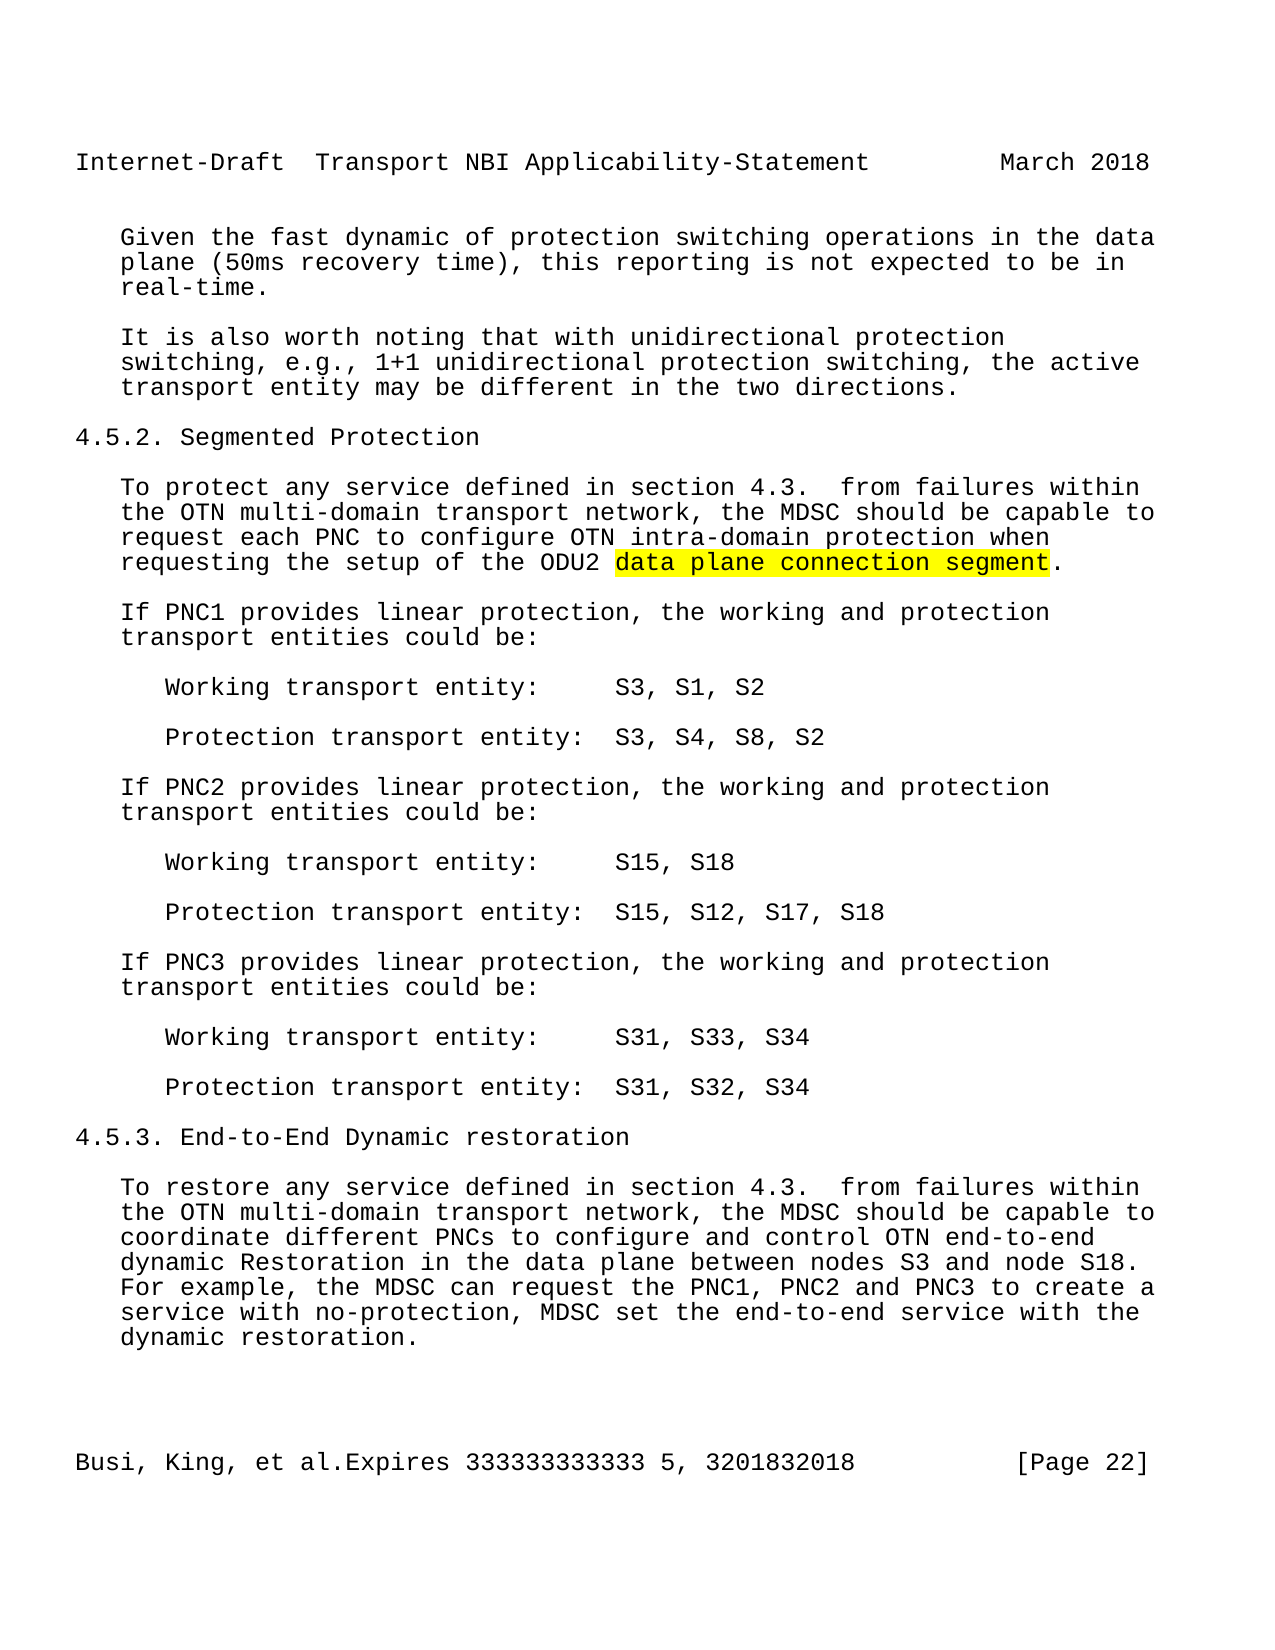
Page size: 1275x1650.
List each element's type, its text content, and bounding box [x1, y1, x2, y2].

text If PNC1 provides linear protection, the working and protection transport entities could be: [120, 600, 1155, 650]
text It is also worth noting that with unidirectional protection switching, e.g., 1+1 unidirectional protection switching, the active transport entity may be different in the two directions. [120, 325, 1155, 400]
subtitle Segmented Protection [75, 425, 1155, 450]
text Protection transport entity: S31, S32, S34 [165, 1075, 1155, 1100]
text Given the fast dynamic of protection switching operations in the data plane (50ms recovery time), this reporting is not expected to be in real-time. [120, 225, 1155, 300]
text If PNC3 provides linear protection, the working and protection transport entities could be: [120, 950, 1155, 1000]
text Working transport entity: S31, S33, S34 [165, 1025, 1155, 1050]
text Protection transport entity: S3, S4, S8, S2 [165, 725, 1155, 750]
text Protection transport entity: S15, S12, S17, S18 [165, 900, 1155, 925]
text To restore any service defined in section 4.3 from failures within the OTN multi-domain transport network, the MDSC should be capable to coordinate different PNCs to configure and control OTN end-to-end dynamic Restoration in the data plane between nodes S3 and node S18. For example, the MDSC can request the PNC1, PNC2 and PNC3 to create a service with no-protection, MDSC set the end-to-end service with the dynamic restoration. [120, 1175, 1155, 1350]
text If PNC2 provides linear protection, the working and protection transport entities could be: [120, 775, 1155, 825]
text To protect any service defined in section 4.3 from failures within the OTN multi-domain transport network, the MDSC should be capable to request each PNC to configure OTN intra-domain protection when requesting the setup of the ODU2 data plane connection segment. [120, 475, 1155, 575]
text Working transport entity: S3, S1, S2 [165, 675, 1155, 700]
text Working transport entity: S15, S18 [165, 850, 1155, 875]
subtitle End-to-End Dynamic restoration [75, 1125, 1155, 1150]
